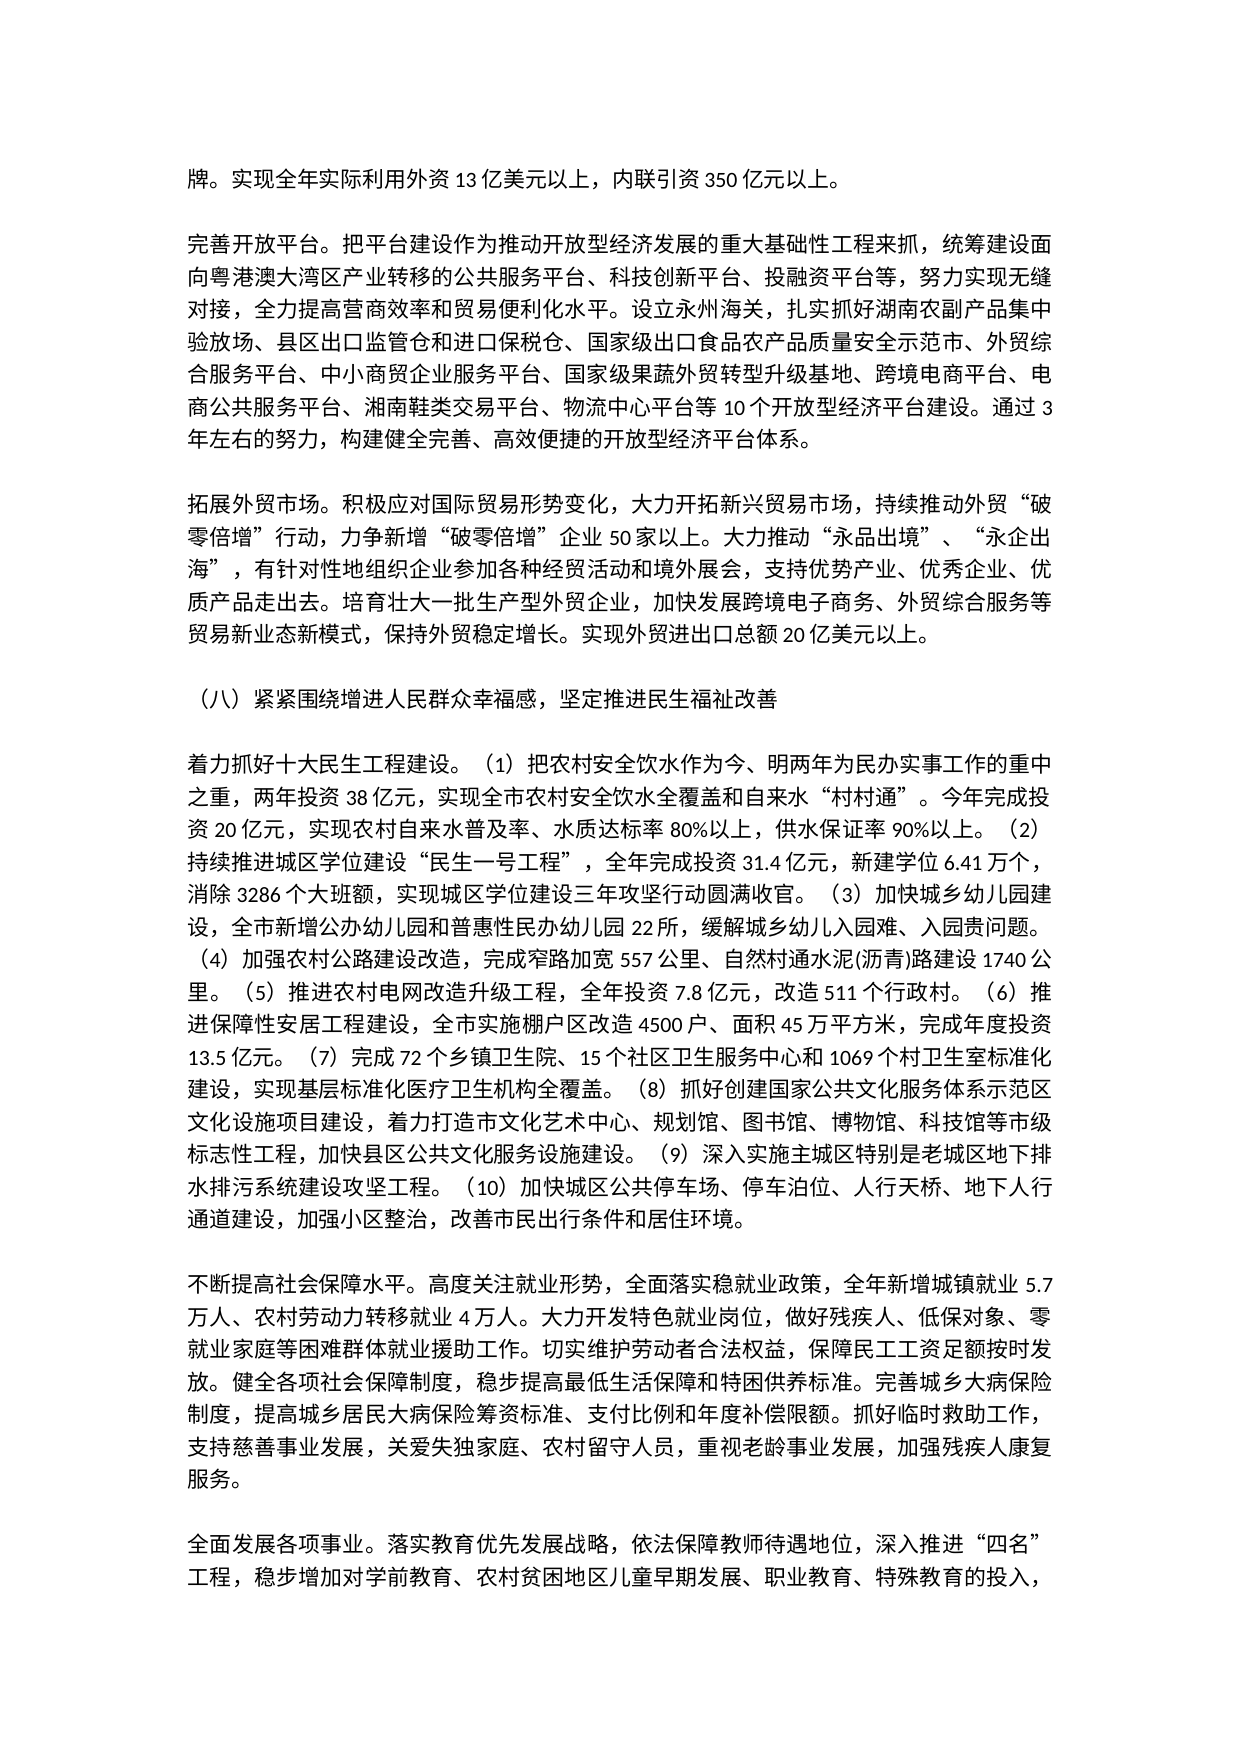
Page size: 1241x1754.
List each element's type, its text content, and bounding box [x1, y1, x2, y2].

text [187, 1527, 1053, 1592]
text 完善开放平台。把平台建设作为推动开放型经济发展的重大基础性工程来抓，统筹建设面向粤港澳大湾区产业转移的公共服务平台、科技创新平台、投融资平台等，努力实现无缝对接，全力提高营商效率和贸易便利化水平。设立永州海关，扎实抓好湖南农副产品集中验放场、县区出口监管仓和进口保税仓、国家级出口食品农产品质量安全示范市、外贸综合服务平台、中小商贸企业服务平台、国家级果蔬外贸转型升级基地、跨境电商平台、电商公共服务平台、湘南鞋类交易平台、物流中心平台等10个开放型经济平台建设。通过3年左右的努力，构建健全完善、高效便捷的开放型经济平台体系。 [187, 227, 1053, 454]
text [187, 162, 1053, 194]
text （八）紧紧围绕增进人民群众幸福感，坚定推进民生福祉改善 [187, 682, 1053, 714]
text 着力抓好十大民生工程建设。（1）把农村安全饮水作为今、明两年为民办实事工作的重中之重，两年投资38亿元，实现全市农村安全饮水全覆盖和自来水“村村通”。今年完成投资20亿元，实现农村自来水普及率、水质达标率80%以上，供水保证率90%以上。（2）持续推进城区学位建设“民生一号工程”，全年完成投资31.4亿元，新建学位6.41万个，消除3286个大班额，实现城区学位建设三年攻坚行动圆满收官。（3）加快城乡幼儿园建设，全市新增公办幼儿园和普惠性民办幼儿园22所，缓解城乡幼儿入园难、入园贵问题。（4）加强农村公路建设改造，完成窄路加宽557公里、自然村通水泥(沥青)路建设1740公里。（5）推进农村电网改造升级工程，全年投资7.8亿元，改造511个行政村。（6）推进保障性安居工程建设，全市实施棚户区改造4500户、面积45万平方米，完成年度投资13.5亿元。（7）完成72个乡镇卫生院、15个社区卫生服务中心和1069个村卫生室标准化建设，实现基层标准化医疗卫生机构全覆盖。（8）抓好创建国家公共文化服务体系示范区文化设施项目建设，着力打造市文化艺术中心、规划馆、图书馆、博物馆、科技馆等市级标志性工程，加快县区公共文化服务设施建设。（9）深入实施主城区特别是老城区地下排水排污系统建设攻坚工程。（10）加快城区公共停车场、停车泊位、人行天桥、地下人行通道建设，加强小区整治，改善市民出行条件和居住环境。 [187, 747, 1053, 1234]
text 拓展外贸市场。积极应对国际贸易形势变化，大力开拓新兴贸易市场，持续推动外贸“破零倍增”行动，力争新增“破零倍增”企业50家以上。大力推动“永品出境”、“永企出海”，有针对性地组织企业参加各种经贸活动和境外展会，支持优势产业、优秀企业、优质产品走出去。培育壮大一批生产型外贸企业，加快发展跨境电子商务、外贸综合服务等贸易新业态新模式，保持外贸稳定增长。实现外贸进出口总额20亿美元以上。 [187, 487, 1053, 649]
text 不断提高社会保障水平。高度关注就业形势，全面落实稳就业政策，全年新增城镇就业5.7万人、农村劳动力转移就业4万人。大力开发特色就业岗位，做好残疾人、低保对象、零就业家庭等困难群体就业援助工作。切实维护劳动者合法权益，保障民工工资足额按时发放。健全各项社会保障制度，稳步提高最低生活保障和特困供养标准。完善城乡大病保险制度，提高城乡居民大病保险筹资标准、支付比例和年度补偿限额。抓好临时救助工作，支持慈善事业发展，关爱失独家庭、农村留守人员，重视老龄事业发展，加强残疾人康复服务。 [187, 1267, 1053, 1494]
